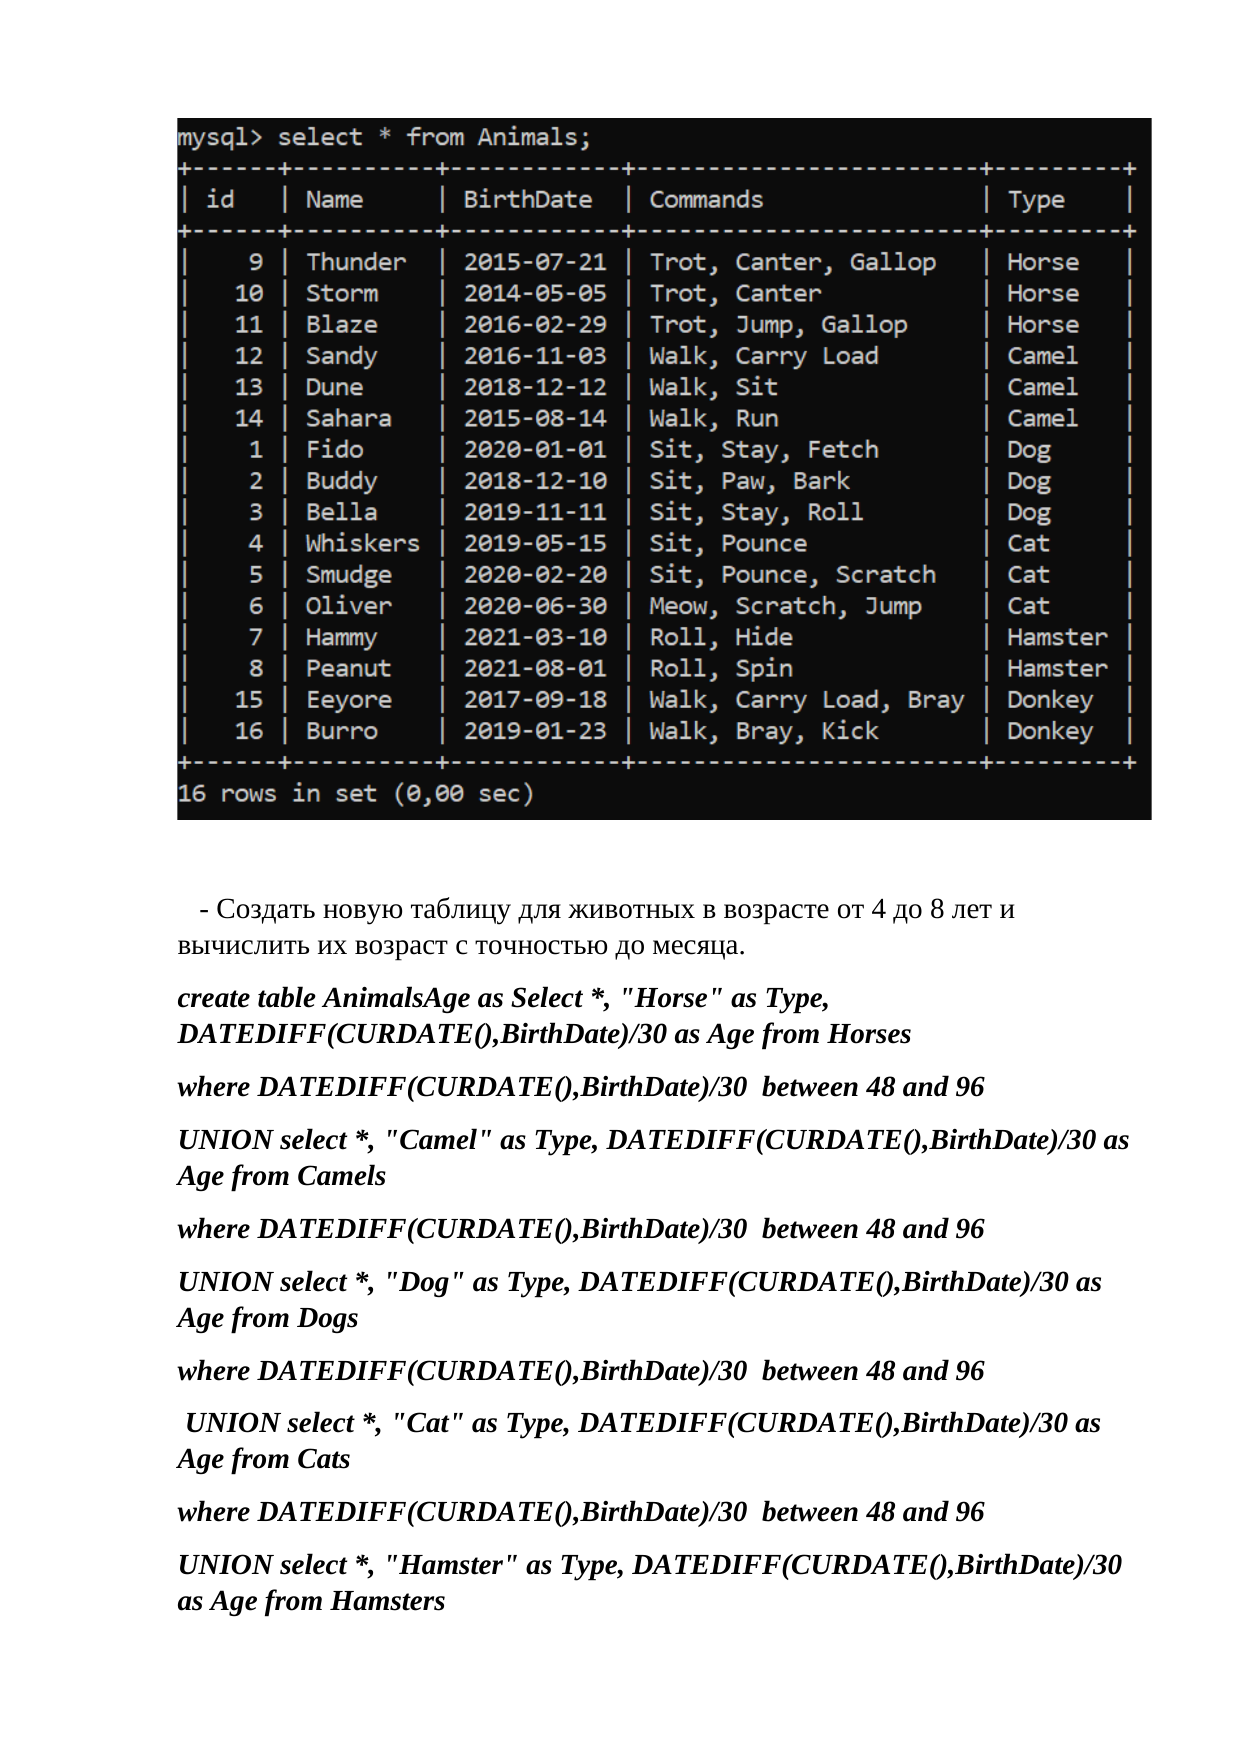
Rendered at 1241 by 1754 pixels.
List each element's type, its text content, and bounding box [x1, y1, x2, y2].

picture [177, 118, 1152, 820]
text where DATEDIFF(CURDATE(),BirthDate)/30 between 48 and 96 [177, 1353, 1152, 1386]
text where DATEDIFF(CURDATE(),BirthDate)/30 between 48 and 96 [177, 1211, 1152, 1244]
text create table AnimalsAge as Select *, "Horse" as Type, DATEDIFF(CURDATE(),BirthDate)/30 as Age from Horses [177, 980, 1152, 1050]
text UNION select *, "Cat" as Type, DATEDIFF(CURDATE(),BirthDate)/30 as Age from Cats [177, 1405, 1152, 1475]
text where DATEDIFF(CURDATE(),BirthDate)/30 between 48 and 96 [177, 1494, 1152, 1528]
text UNION select *, "Dog" as Type, DATEDIFF(CURDATE(),BirthDate)/30 as Age from Dogs [177, 1264, 1152, 1333]
text UNION select *, "Hamster" as Type, DATEDIFF(CURDATE(),BirthDate)/30 as Age from Hamsters [177, 1547, 1152, 1617]
text UNION select *, "Camel" as Type, DATEDIFF(CURDATE(),BirthDate)/30 as Age from Camels [177, 1122, 1152, 1192]
text where DATEDIFF(CURDATE(),BirthDate)/30 between 48 and 96 [177, 1069, 1152, 1103]
text - Создать новую таблицу для животных в возрасте от 4 до 8 лет и вычислить их возраст с точностью до месяца. [177, 891, 1152, 961]
